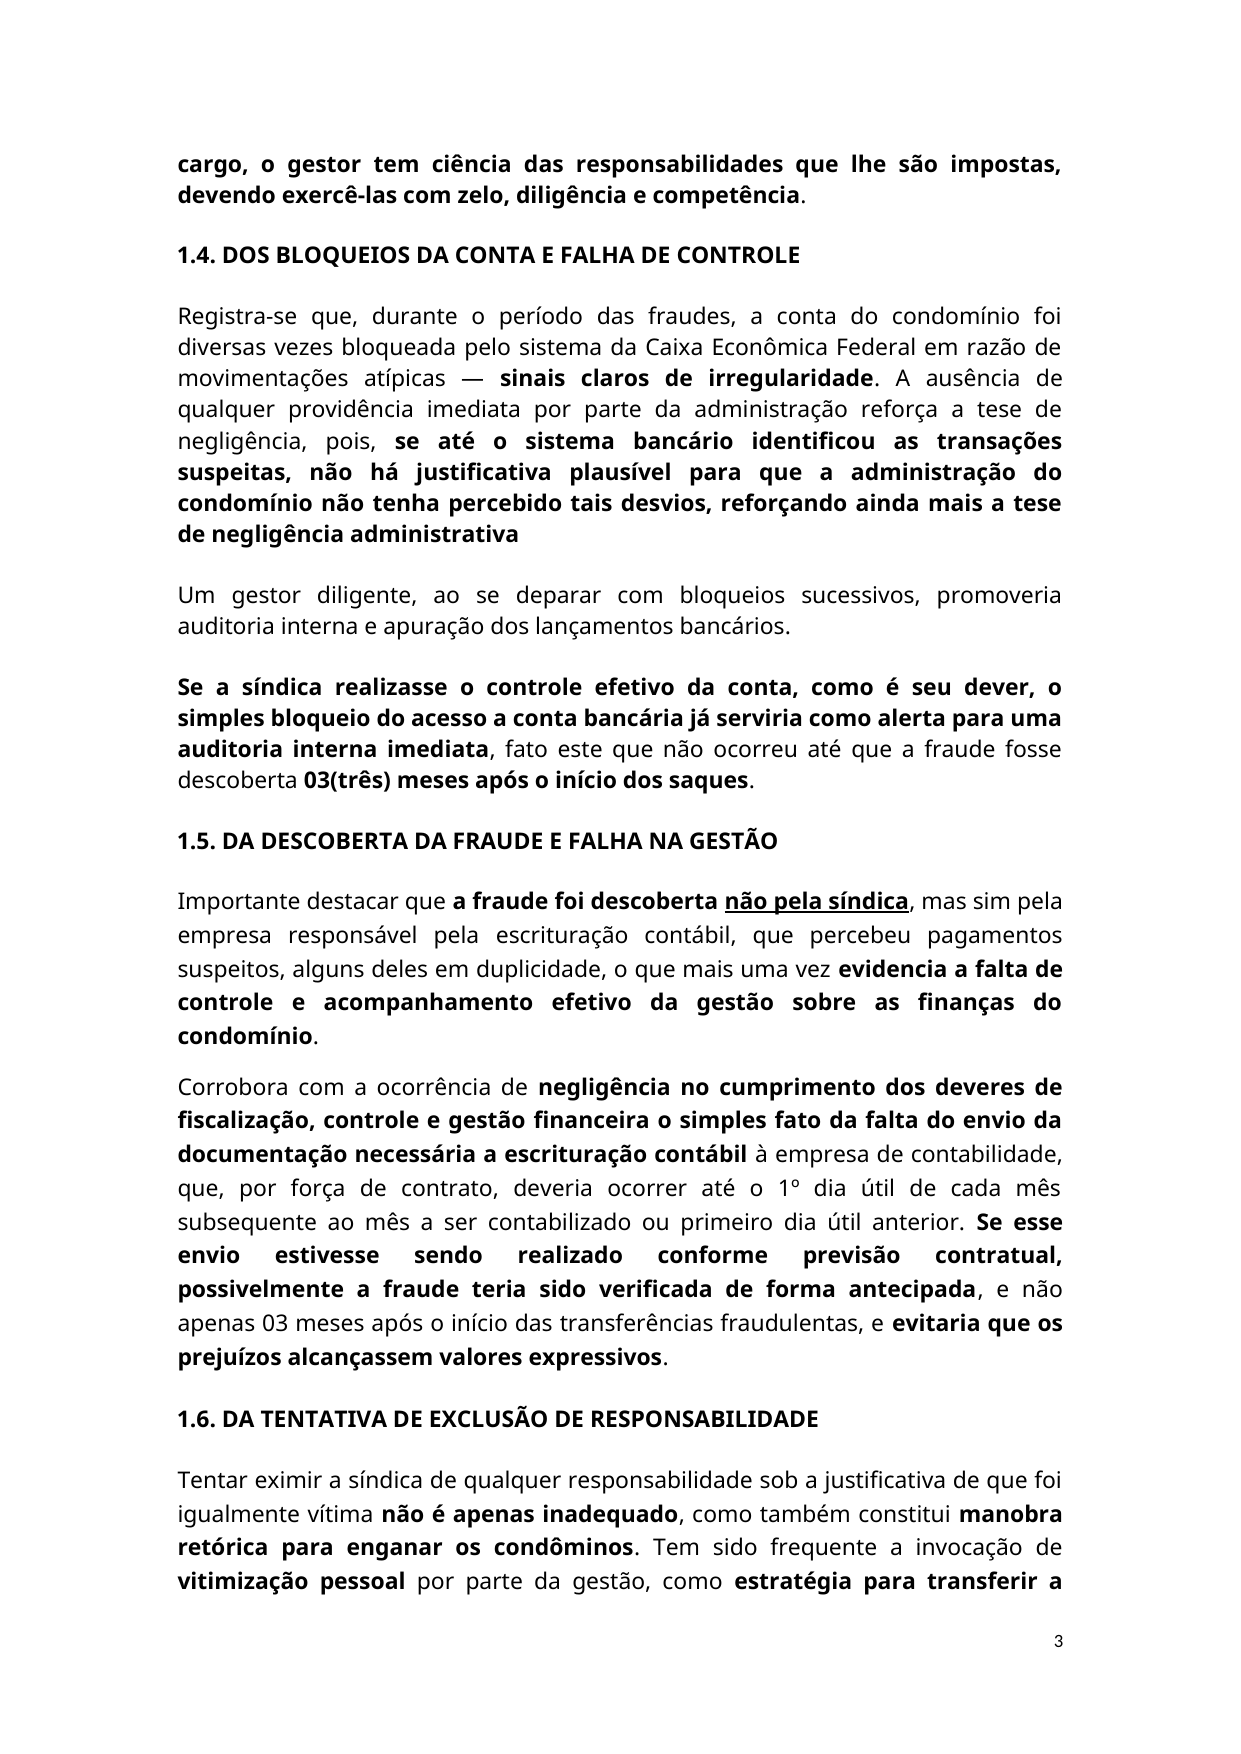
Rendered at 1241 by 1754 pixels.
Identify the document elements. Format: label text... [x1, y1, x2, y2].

text Se a síndica realizasse o controle efetivo da conta, como é seu dever, o simples bloqueio do acesso a conta bancária já serviria como alerta para uma auditoria interna imediata, fato este que não ocorreu até que a fraude fosse descoberta 03(três) meses após o início dos saques. [177, 671, 1063, 796]
text Corrobora com a ocorrência de negligência no cumprimento dos deveres de fiscalização, controle e gestão financeira o simples fato da falta do envio da documentação necessária a escrituração contábil à empresa de contabilidade, que, por força de contrato, deveria ocorrer até o 1º dia útil de cada mês subsequente ao mês a ser contabilizado ou primeiro dia útil anterior. Se esse envio estivesse sendo realizado conforme previsão contratual, possivelmente a fraude teria sido verificada de forma antecipada, e não apenas 03 meses após o início das transferências fraudulentas, e evitaria que os prejuízos alcançassem valores expressivos. [177, 1071, 1063, 1372]
text Importante destacar que a fraude foi descoberta não pela síndica, mas sim pela empresa responsável pela escrituração contábil, que percebeu pagamentos suspeitos, alguns deles em duplicidade, o que mais uma vez evidencia a falta de controle e acompanhamento efetivo da gestão sobre as finanças do condomínio. [177, 885, 1063, 1051]
text Registra-se que, durante o período das fraudes, a conta do condomínio foi diversas vezes bloqueada pelo sistema da Caixa Econômica Federal em razão de movimentações atípicas — sinais claros de irregularidade. A ausência de qualquer providência imediata por parte da administração reforça a tese de negligência, pois, se até o sistema bancário identificou as transações suspeitas, não há justificativa plausível para que a administração do condomínio não tenha percebido tais desvios, reforçando ainda mais a tese de negligência administrativa [177, 300, 1063, 550]
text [177, 1464, 1063, 1596]
list DOS BLOQUEIOS DA CONTA E FALHA DE CONTROLE [177, 239, 1063, 271]
list DA DESCOBERTA DA FRAUDE E FALHA NA GESTÃO [177, 825, 1063, 856]
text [177, 148, 1063, 210]
list DA TENTATIVA DE EXCLUSÃO DE RESPONSABILIDADE [177, 1403, 1063, 1435]
text Um gestor diligente, ao se deparar com bloqueios sucessivos, promoveria auditoria interna e apuração dos lançamentos bancários. [177, 579, 1063, 641]
